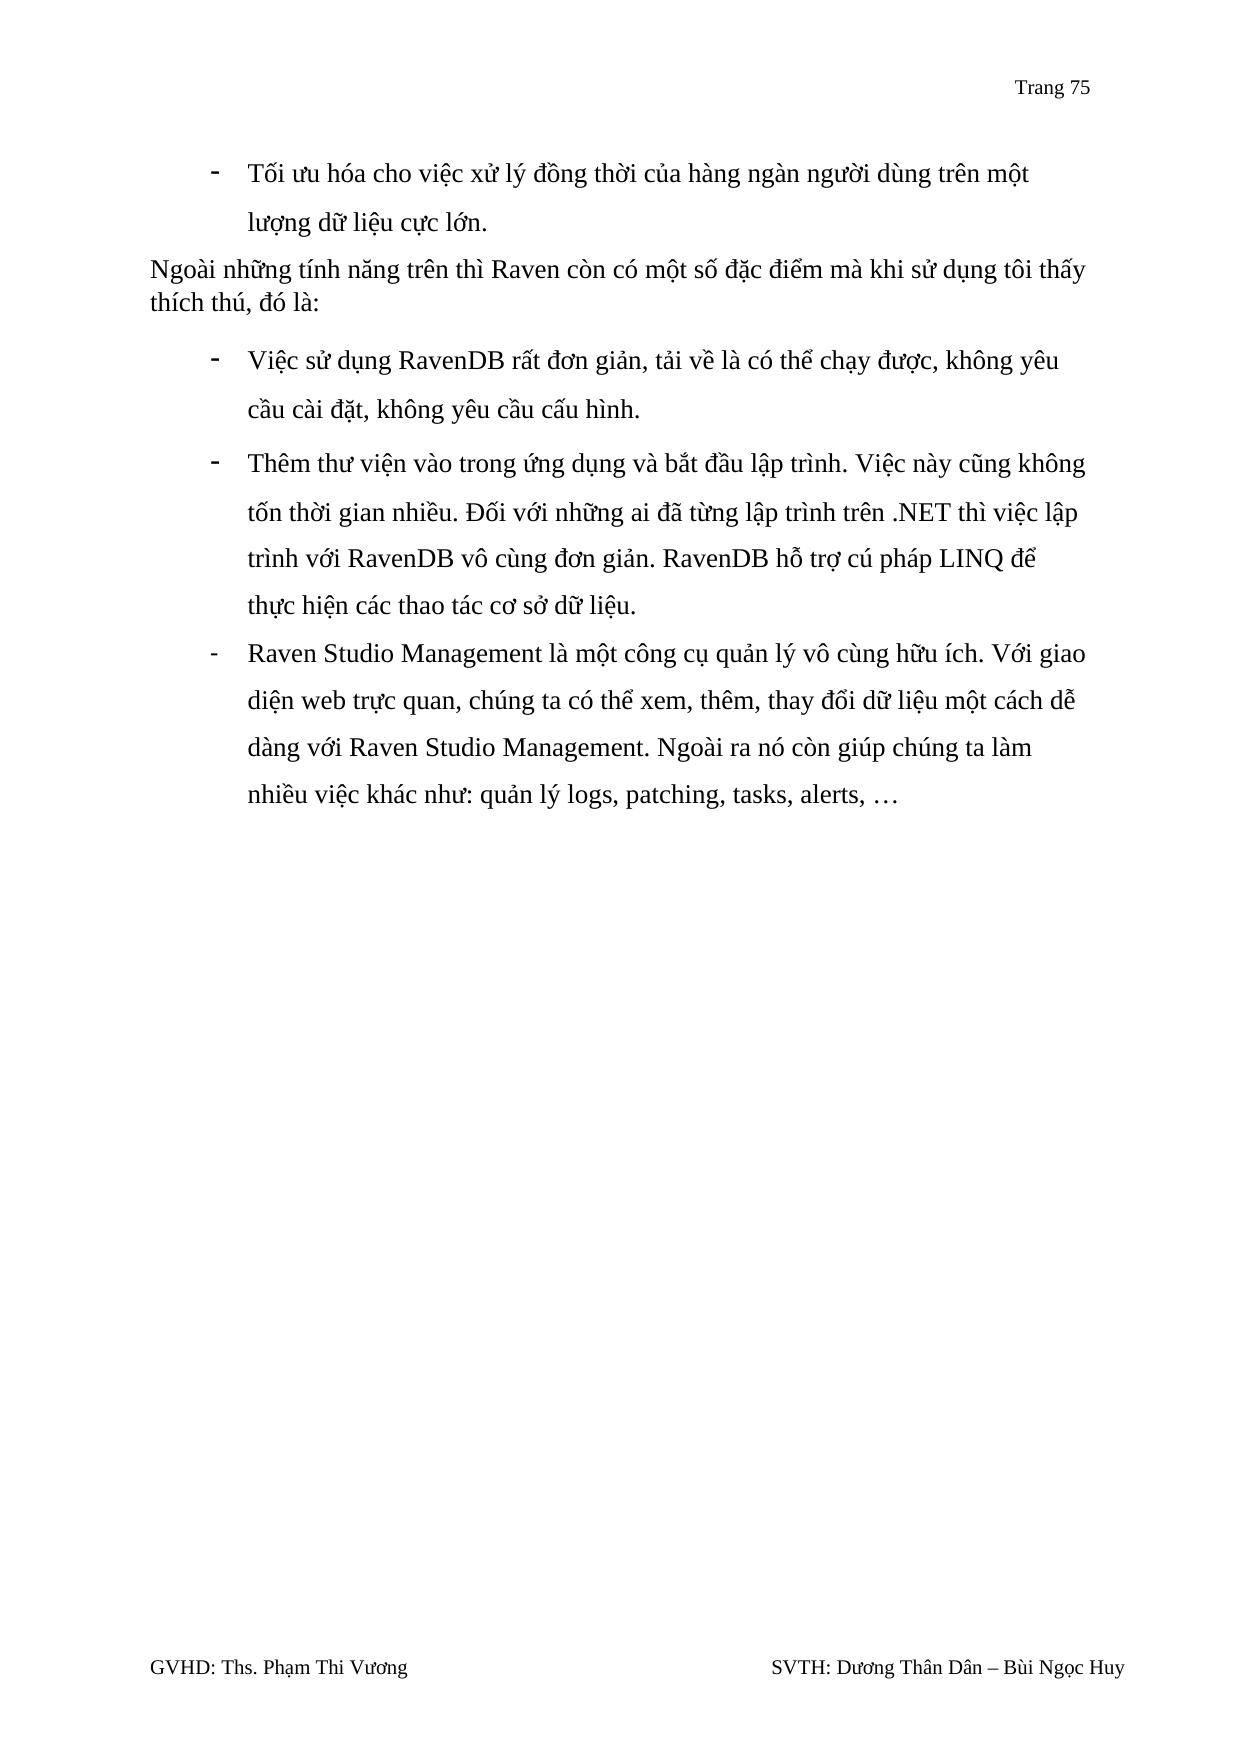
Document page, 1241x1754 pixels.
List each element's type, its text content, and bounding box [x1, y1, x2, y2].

list Raven Studio Management là một công cụ quản lý vô cùng hữu ích. Với giao diện web trực quan, chúng ta có thể xem, thêm, thay đổi dữ liệu một cách dễ dàng với Raven Studio Management. Ngoài ra nó còn giúp chúng ta làm nhiều việc khác như: quản lý logs, patching, tasks, alerts, … [210, 636, 1090, 809]
text Ngoài những tính năng trên thì Raven còn có một số đặc điểm mà khi sử dụng tôi thấy thích thú, đó là: [150, 253, 1090, 318]
list Việc sử dụng RavenDB rất đơn giản, tải về là có thể chạy được, không yêu cầu cài đặt, không yêu cầu cấu hình. [210, 337, 1090, 424]
list Thêm thư viện vào trong ứng dụng và bắt đầu lập trình. Việc này cũng không tốn thời gian nhiều. Đối với những ai đã từng lập trình trên .NET thì việc lập trình với RavenDB vô cùng đơn giản. RavenDB hỗ trợ cú pháp LINQ để thực hiện các thao tác cơ sở dữ liệu. [210, 439, 1090, 620]
list Tối ưu hóa cho việc xử lý đồng thời của hàng ngàn người dùng trên một lượng dữ liệu cực lớn. [210, 150, 1090, 237]
